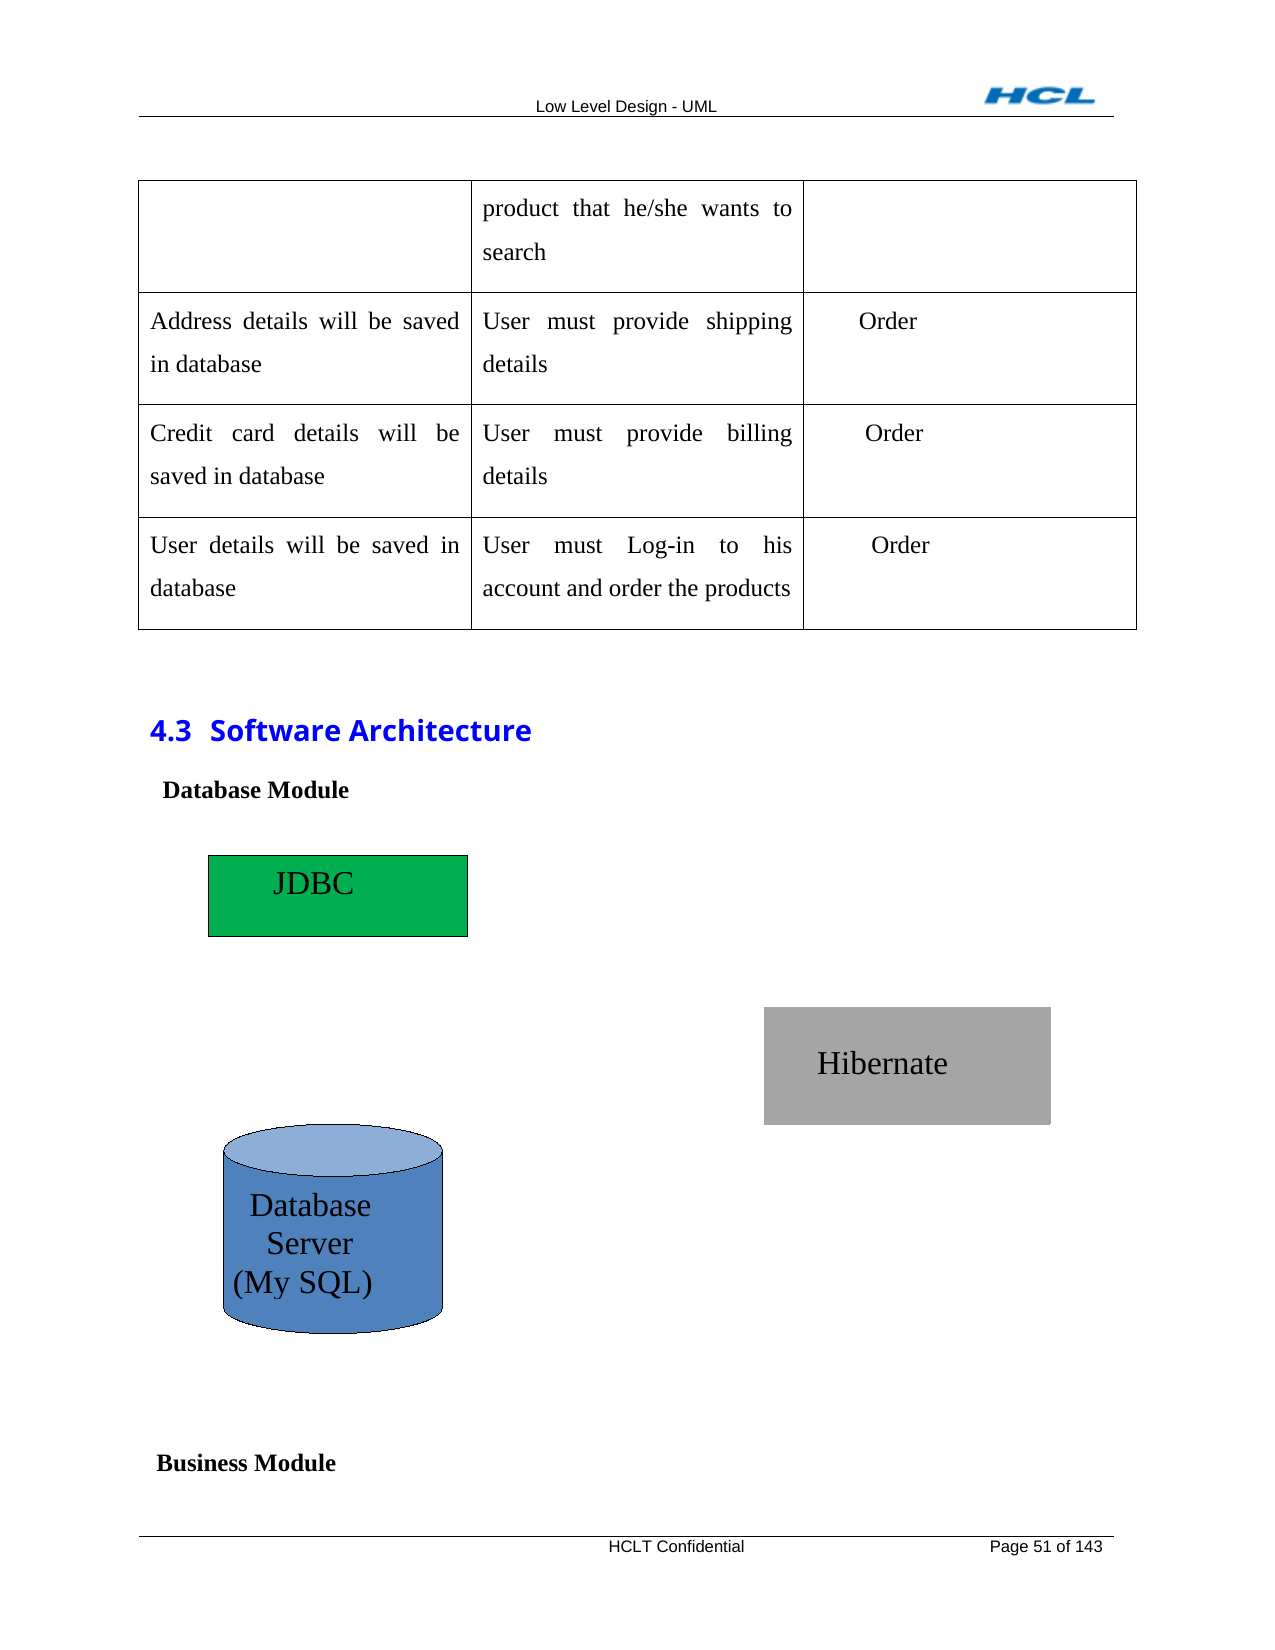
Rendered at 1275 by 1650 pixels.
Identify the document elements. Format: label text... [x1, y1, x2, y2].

text Database Module [150, 775, 1125, 804]
table_cell Order [804, 293, 1136, 404]
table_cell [804, 181, 1136, 292]
table_cell Order [804, 518, 1136, 629]
table_cell User must provide shipping details [472, 293, 803, 404]
table_cell User details will be saved in database [139, 518, 471, 629]
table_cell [472, 181, 803, 292]
table_cell Order [804, 405, 1136, 517]
text Business Module [150, 1448, 1125, 1477]
table_cell Credit card details will be saved in database [139, 405, 471, 517]
table_cell User must Log-in to his account and order the products [472, 518, 803, 629]
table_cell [139, 181, 471, 292]
table_cell Address details will be saved in database [139, 293, 471, 404]
picture [977, 74, 1103, 116]
subtitle 4.3 Software Architecture [150, 710, 1125, 750]
table_cell User must provide billing details [472, 405, 803, 517]
